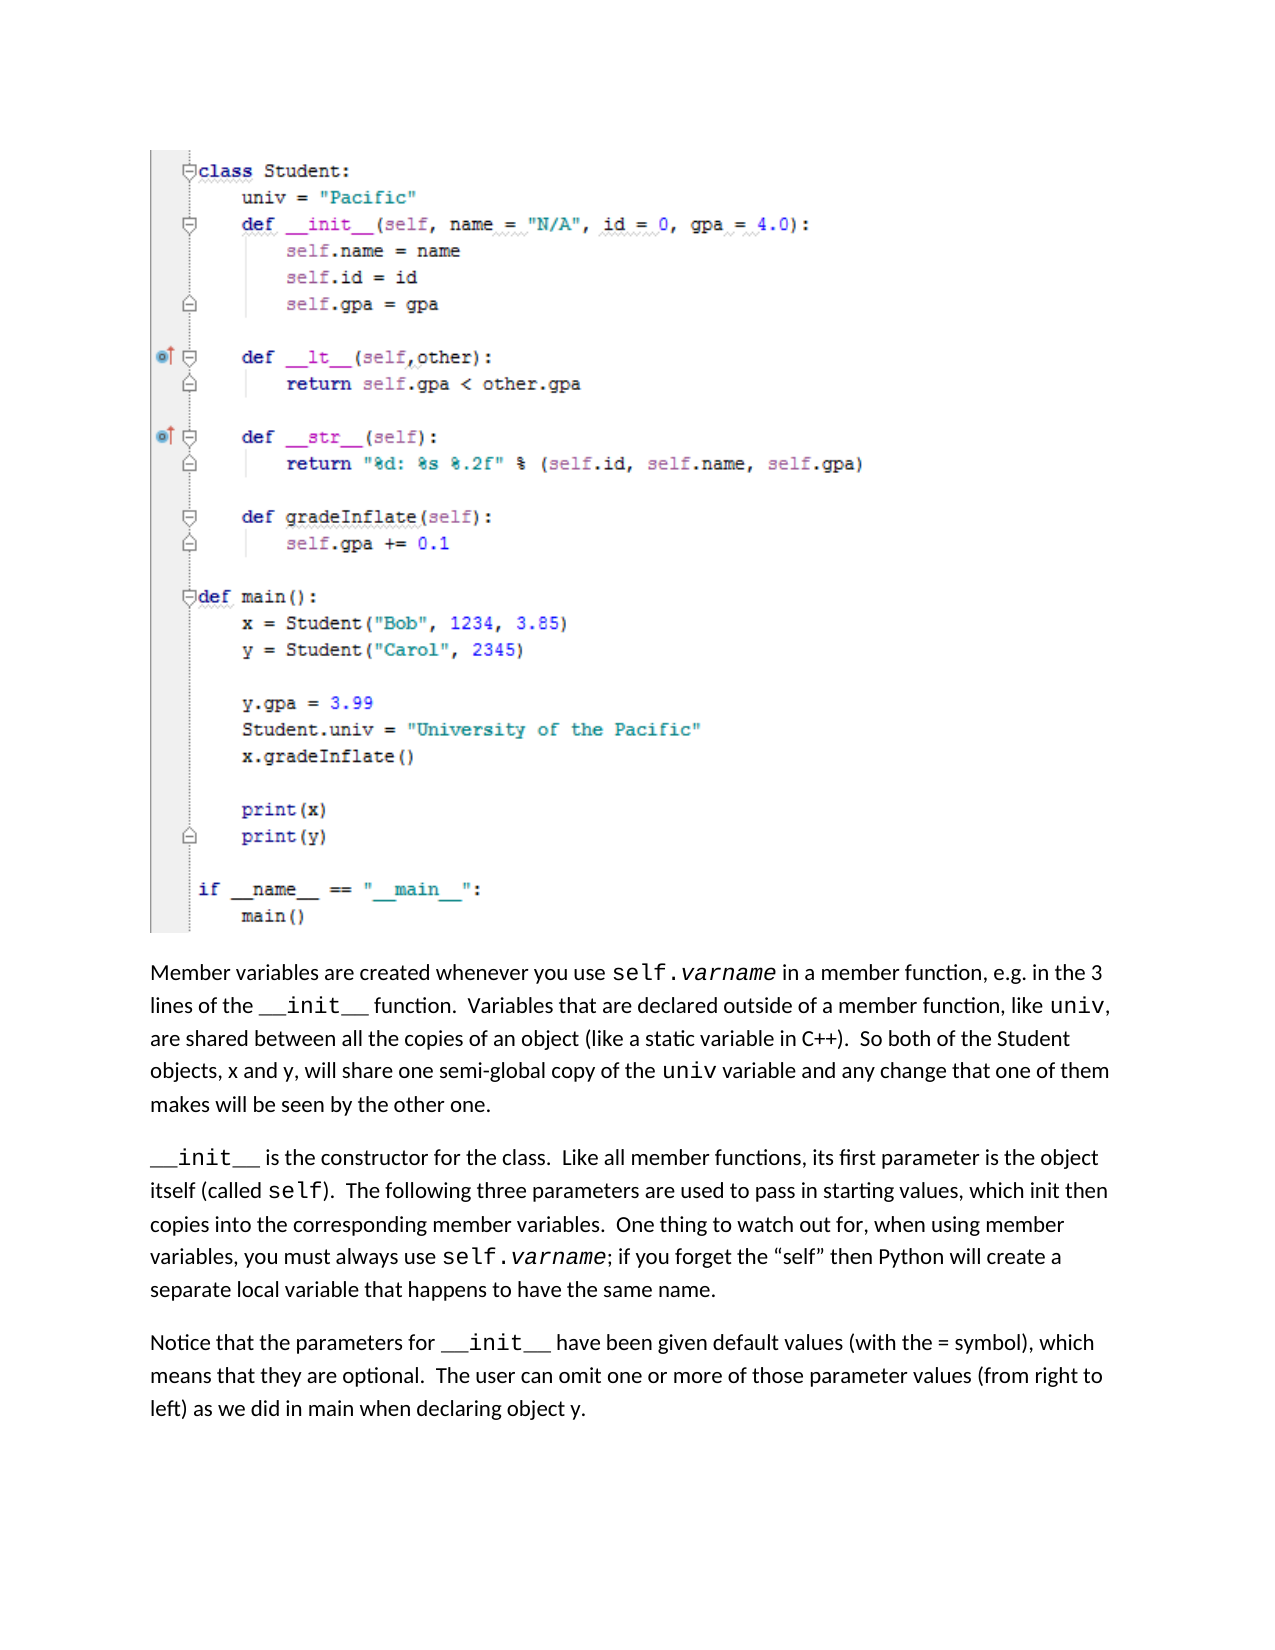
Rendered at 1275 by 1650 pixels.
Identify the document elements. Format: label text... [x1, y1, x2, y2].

picture [150, 150, 874, 933]
text Member variables are created whenever you use self.varname in a member function, e.g. in the 3 lines of the __init__ function. Variables that are declared outside of a member function, like univ, are shared between all the copies of an object (like a static variable in C++). So both of the Student objects, x and y, will share one semi-global copy of the univ variable and any change that one of them makes will be seen by the other one. [150, 958, 1125, 1118]
text Notice that the parameters for __init__ have been given default values (with the = symbol), which means that they are optional. The user can omit one or more of those parameter values (from right to left) as we did in main when declaring object y. [150, 1328, 1125, 1422]
text __init__ is the constructor for the class. Like all member functions, its first parameter is the object itself (called self). The following three parameters are used to pass in starting values, which init then copies into the corresponding member variables. One thing to watch out for, when using member variables, you must always use self.varname; if you forget the “self” then Python will create a separate local variable that happens to have the same name. [150, 1143, 1125, 1303]
